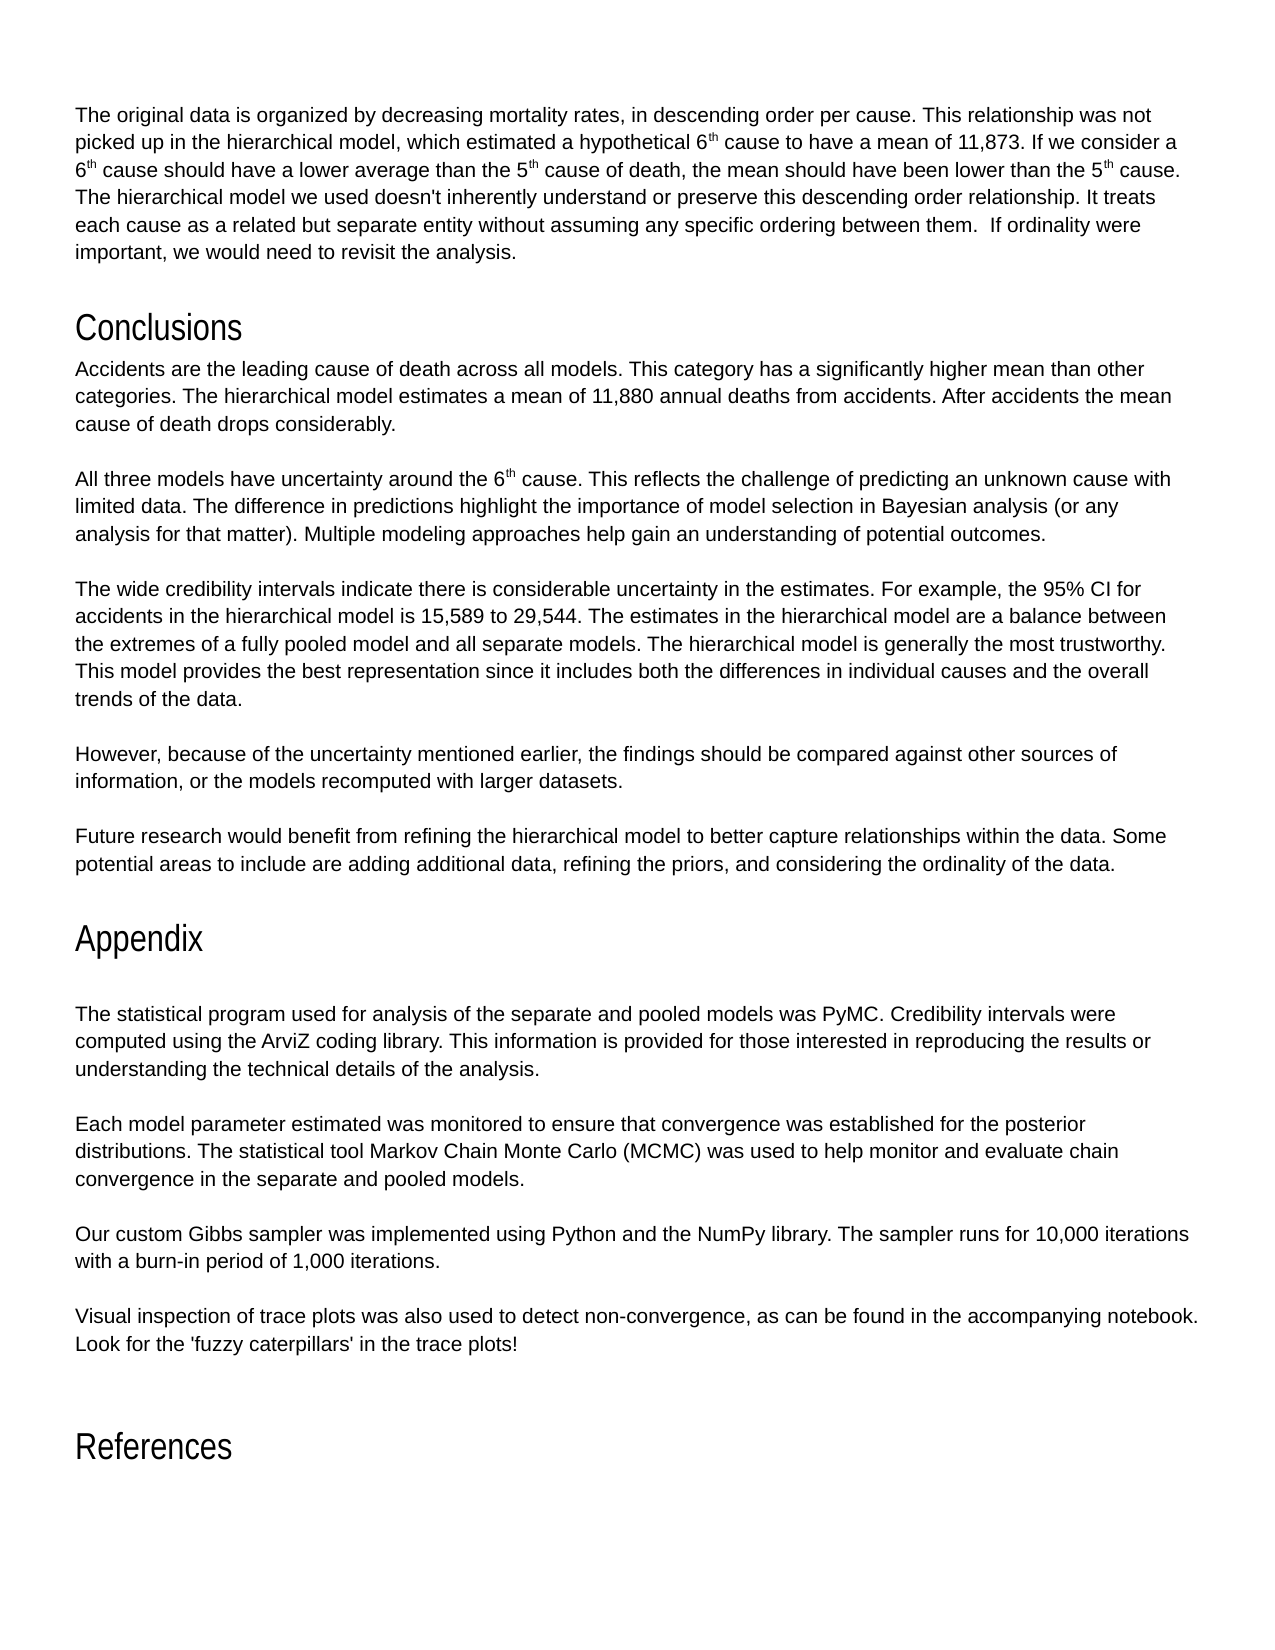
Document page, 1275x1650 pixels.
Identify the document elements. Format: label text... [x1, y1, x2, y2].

text Each model parameter estimated was monitored to ensure that convergence was established for the posterior distributions. The statistical tool Markov Chain Monte Carlo (MCMC) was used to help monitor and evaluate chain convergence in the separate and pooled models. [75, 1112, 1200, 1191]
subtitle Appendix [75, 916, 1200, 959]
text Future research would benefit from refining the hierarchical model to better capture relationships within the data. Some potential areas to include are adding additional data, refining the priors, and considering the ordinality of the data. [75, 824, 1200, 875]
text Visual inspection of trace plots was also used to detect non-convergence, as can be found in the accompanying notebook. Look for the 'fuzzy caterpillars' in the trace plots! [75, 1304, 1200, 1356]
text Accidents are the leading cause of death across all models. This category has a significantly higher mean than other categories. The hierarchical model estimates a mean of 11,880 annual deaths from accidents. After accidents the mean cause of death drops considerably. [75, 356, 1200, 435]
text Our custom Gibbs sampler was implemented using Python and the NumPy library. The sampler runs for 10,000 iterations with a burn-in period of 1,000 iterations. [75, 1222, 1200, 1273]
text The wide credibility intervals indicate there is considerable uncertainty in the estimates. For example, the 95% CI for accidents in the hierarchical model is 15,589 to 29,544. The estimates in the hierarchical model are a balance between the extremes of a fully pooled model and all separate models. The hierarchical model is generally the most trustworthy. This model provides the best representation since it includes both the differences in individual causes and the overall trends of the data. [75, 576, 1200, 710]
text The statistical program used for analysis of the separate and pooled models was PyMC. Credibility intervals were computed using the ArviZ coding library. This information is provided for those interested in reproducing the results or understanding the technical details of the analysis. [75, 1002, 1200, 1081]
subtitle References [75, 1424, 1200, 1467]
text However, because of the uncertainty mentioned earlier, the findings should be compared against other sources of information, or the models recomputed with larger datasets. [75, 741, 1200, 793]
text All three models have uncertainty around the 6th cause. This reflects the challenge of predicting an unknown cause with limited data. The difference in predictions highlight the importance of model selection in Bayesian analysis (or any analysis for that matter). Multiple modeling approaches help gain an understanding of potential outcomes. [75, 466, 1200, 545]
subtitle Conclusions [75, 305, 1200, 348]
